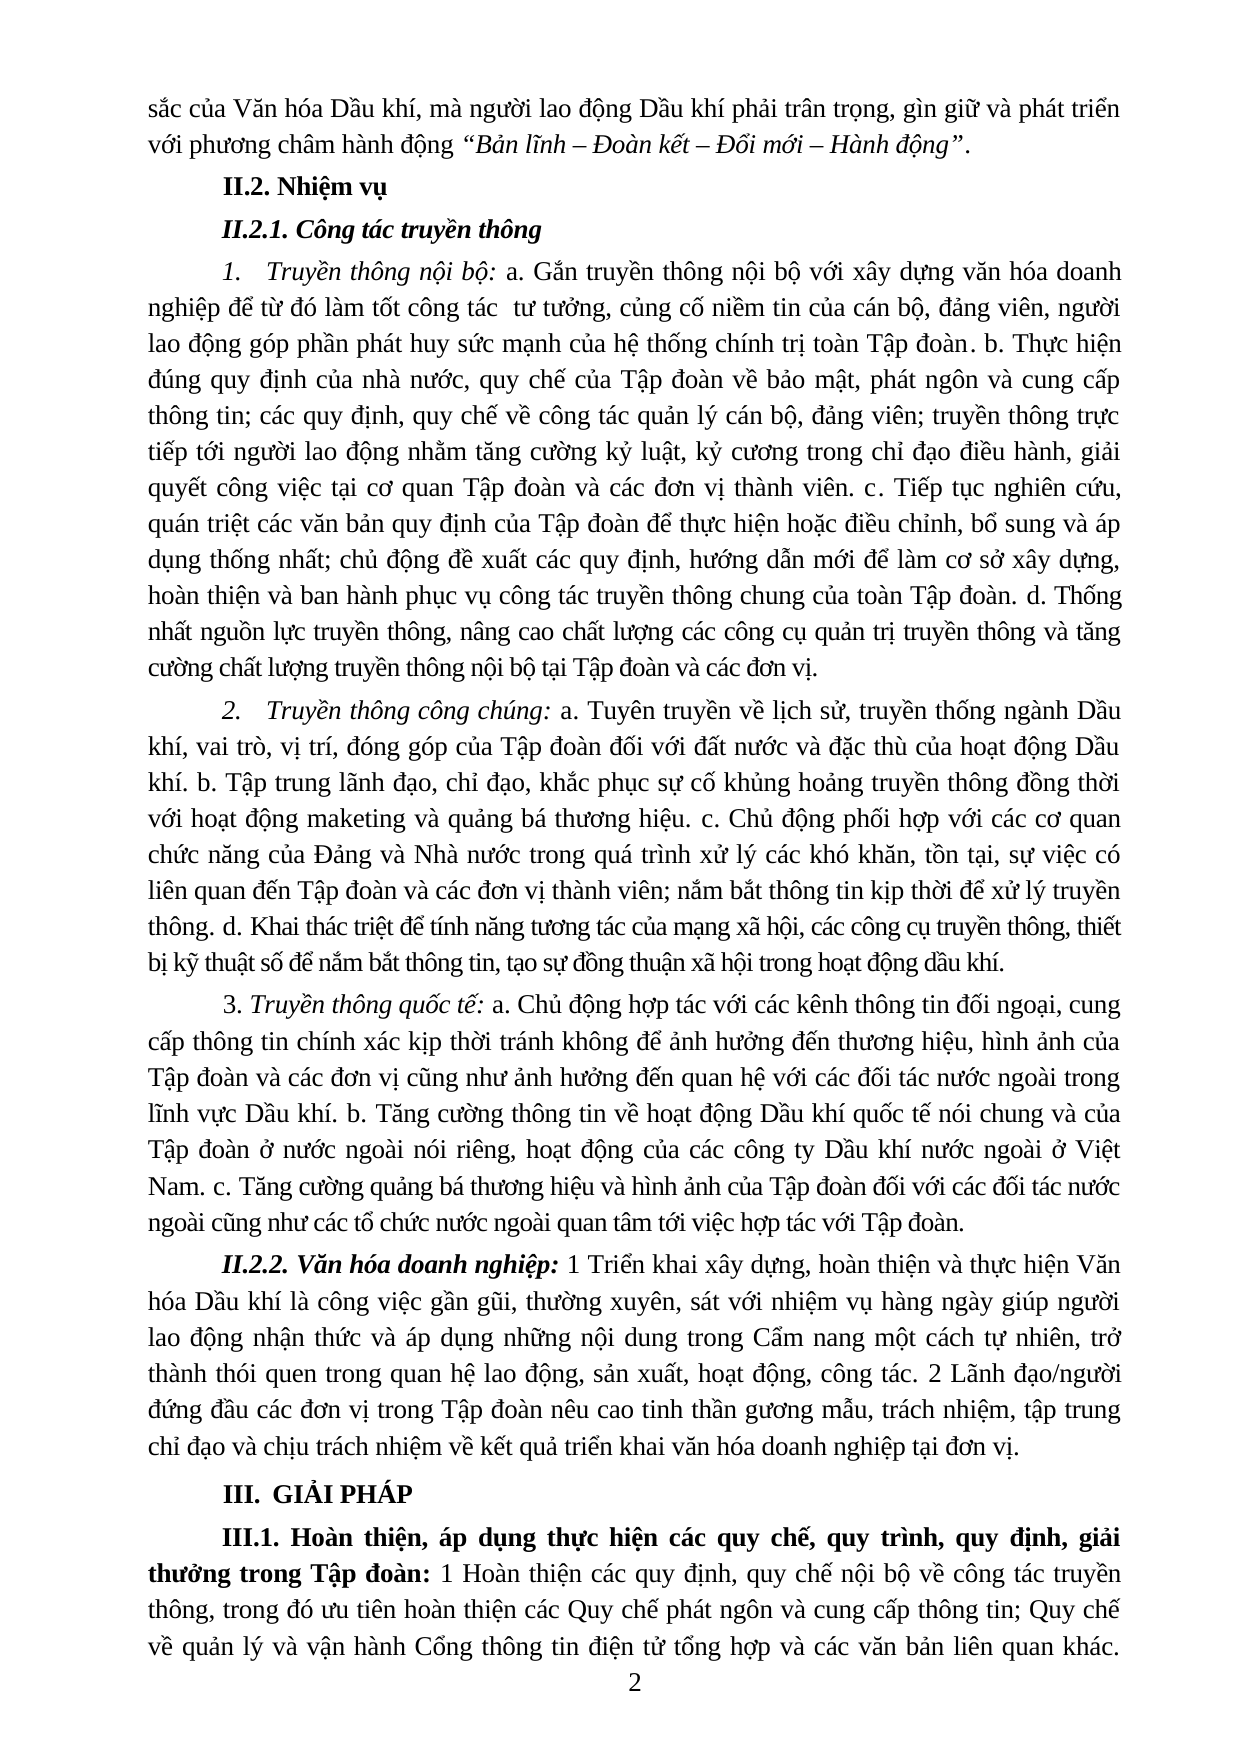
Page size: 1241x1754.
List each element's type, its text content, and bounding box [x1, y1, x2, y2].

list GIẢI PHÁP [148, 1475, 1122, 1511]
list II.2.2. Văn hóa doanh nghiệp: 1 Triển khai xây dựng, hoàn thiện và thực hiện Văn hóa Dầu khí là công việc gần gũi, thường xuyên, sát với nhiệm vụ hàng ngày giúp người lao động nhận thức và áp dụng những nội dung trong Cẩm nang một cách tự nhiên, trở thành thói quen trong quan hệ lao động, sản xuất, hoạt động, công tác. 2 Lãnh đạo/người đứng đầu các đơn vị trong Tập đoàn nêu cao tinh thần gương mẫu, trách nhiệm, tập trung chỉ đạo và chịu trách nhiệm về kết quả triển khai văn hóa doanh nghiệp tại đơn vị. [148, 1245, 1122, 1462]
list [148, 1517, 1122, 1662]
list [148, 89, 1122, 161]
list Truyền thông công chúng: a. Tuyên truyền về lịch sử, truyền thống ngành Dầu khí, vai trò, vị trí, đóng góp của Tập đoàn đối với đất nước và đặc thù của hoạt động Dầu khí. b. Tập trung lãnh đạo, chỉ đạo, khắc phục sự cố khủng hoảng truyền thông đồng thời với hoạt động maketing và quảng bá thương hiệu. c. Chủ động phối hợp với các cơ quan chức năng của Đảng và Nhà nước trong quá trình xử lý các khó khăn, tồn tại, sự việc có liên quan đến Tập đoàn và các đơn vị thành viên; nắm bắt thông tin kịp thời để xử lý truyền thông. d. Khai thác triệt để tính năng tương tác của mạng xã hội, các công cụ truyền thông, thiết bị kỹ thuật số để nắm bắt thông tin, tạo sự đồng thuận xã hội trong hoạt động dầu khí. [148, 690, 1122, 979]
list II.2.1. Công tác truyền thông [222, 209, 1122, 245]
list II.2. Nhiệm vụ [223, 167, 1122, 203]
text 3. Truyền thông quốc tế: a. Chủ động hợp tác với các kênh thông tin đối ngoại, cung cấp thông tin chính xác kịp thời tránh không để ảnh hưởng đến thương hiệu, hình ảnh của Tập đoàn và các đơn vị cũng như ảnh hưởng đến quan hệ với các đối tác nước ngoài trong lĩnh vực Dầu khí. b. Tăng cường thông tin về hoạt động Dầu khí quốc tế nói chung và của Tập đoàn ở nước ngoài nói riêng, hoạt động của các công ty Dầu khí nước ngoài ở Việt Nam. c. Tăng cường quảng bá thương hiệu và hình ảnh của Tập đoàn đối với các đối tác nước ngoài cũng như các tổ chức nước ngoài quan tâm tới việc hợp tác với Tập đoàn. [148, 985, 1122, 1239]
list Truyền thông nội bộ: a. Gắn truyền thông nội bộ với xây dựng văn hóa doanh nghiệp để từ đó làm tốt công tác tư tưởng, củng cố niềm tin của cán bộ, đảng viên, người lao động góp phần phát huy sức mạnh của hệ thống chính trị toàn Tập đoàn. b. Thực hiện đúng quy định của nhà nước, quy chế của Tập đoàn về bảo mật, phát ngôn và cung cấp thông tin; các quy định, quy chế về công tác quản lý cán bộ, đảng viên; truyền thông trực tiếp tới người lao động nhằm tăng cường kỷ luật, kỷ cương trong chỉ đạo điều hành, giải quyết công việc tại cơ quan Tập đoàn và các đơn vị thành viên. c. Tiếp tục nghiên cứu, quán triệt các văn bản quy định của Tập đoàn để thực hiện hoặc điều chỉnh, bổ sung và áp dụng thống nhất; chủ động đề xuất các quy định, hướng dẫn mới để làm cơ sở xây dựng, hoàn thiện và ban hành phục vụ công tác truyền thông chung của toàn Tập đoàn. d. Thống nhất nguồn lực truyền thông, nâng cao chất lượng các công cụ quản trị truyền thông và tăng cường chất lượng truyền thông nội bộ tại Tập đoàn và các đơn vị. [148, 252, 1122, 684]
